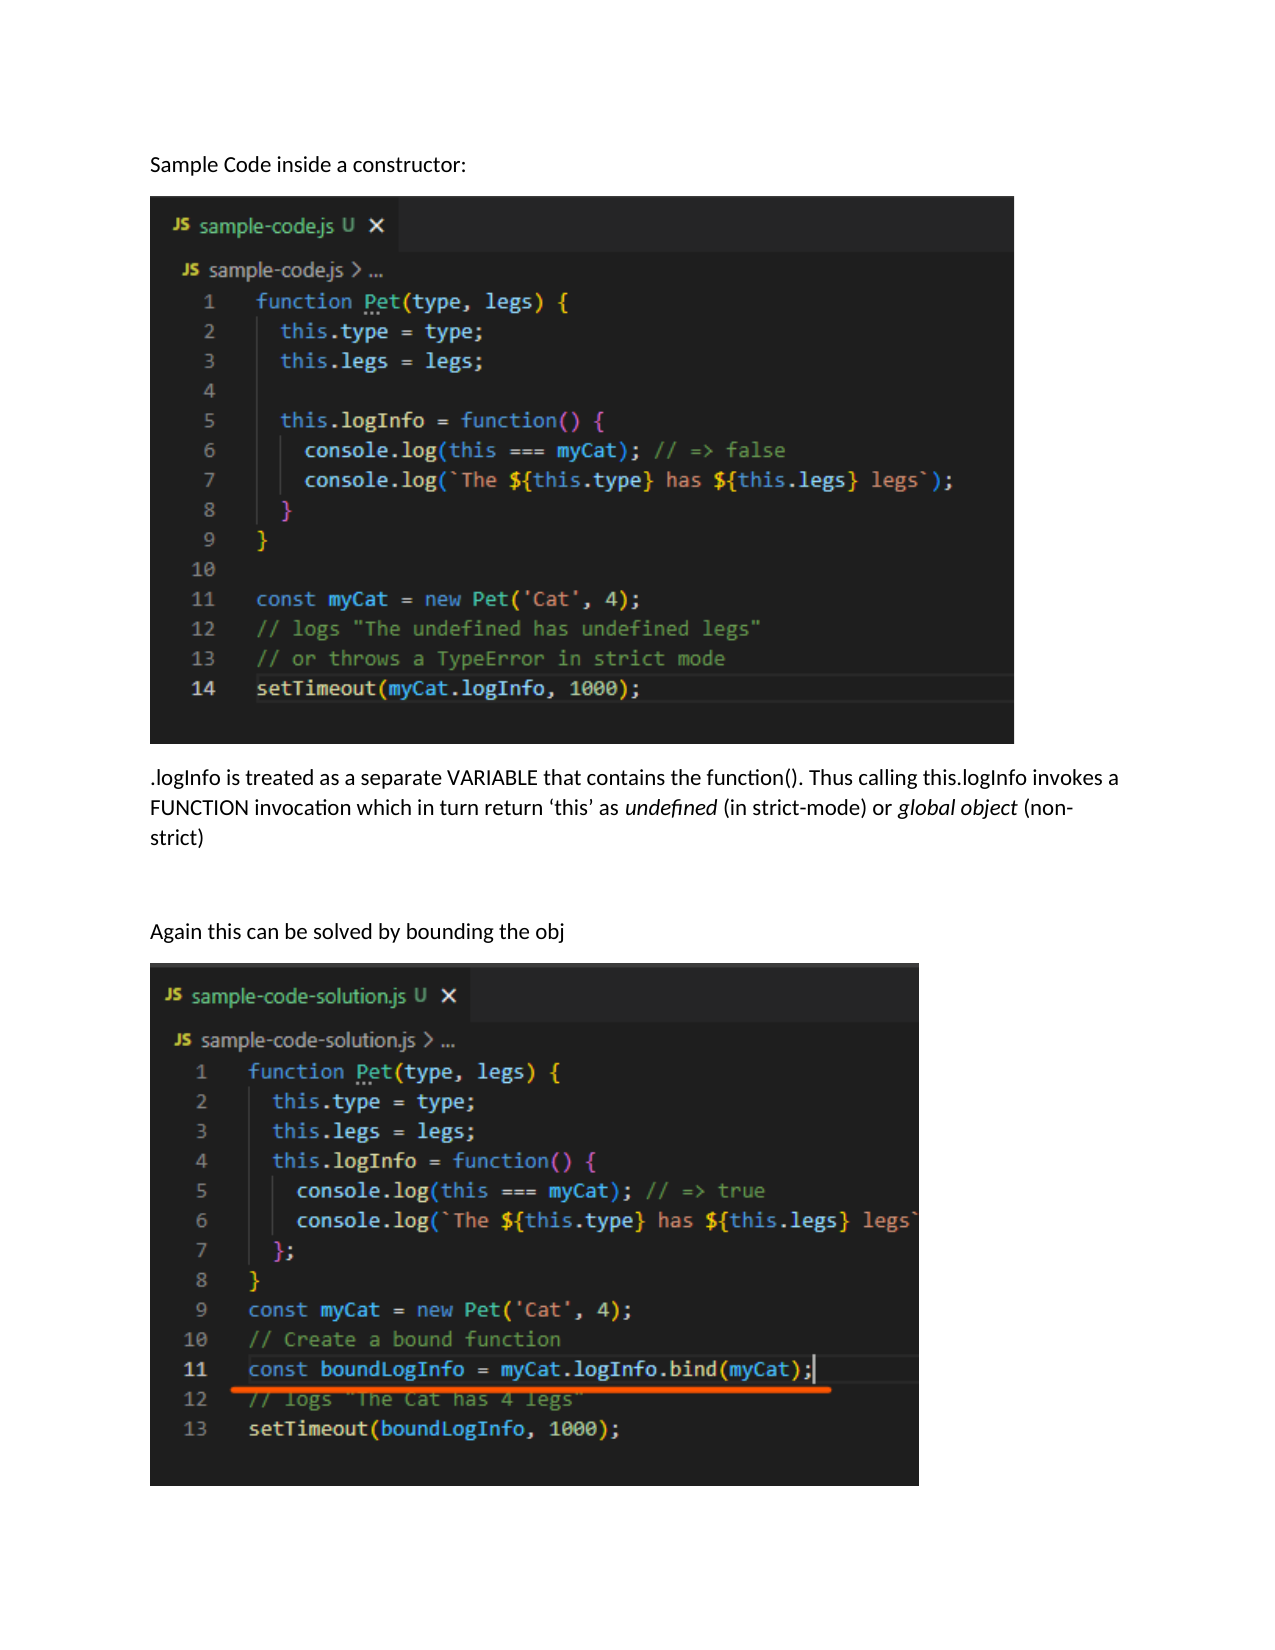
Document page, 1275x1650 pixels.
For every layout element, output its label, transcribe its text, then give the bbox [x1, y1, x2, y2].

picture [150, 963, 919, 1486]
picture [150, 196, 1015, 744]
text .logInfo is treated as a separate VARIABLE that contains the function(). Thus calling this.logInfo invokes a FUNCTION invocation which in turn return ‘this’ as undefined (in strict-mode) or global object (non-strict) [150, 763, 1125, 851]
text Again this can be solved by bounding the obj [150, 917, 1125, 945]
text Sample Code inside a constructor: [150, 150, 1125, 178]
